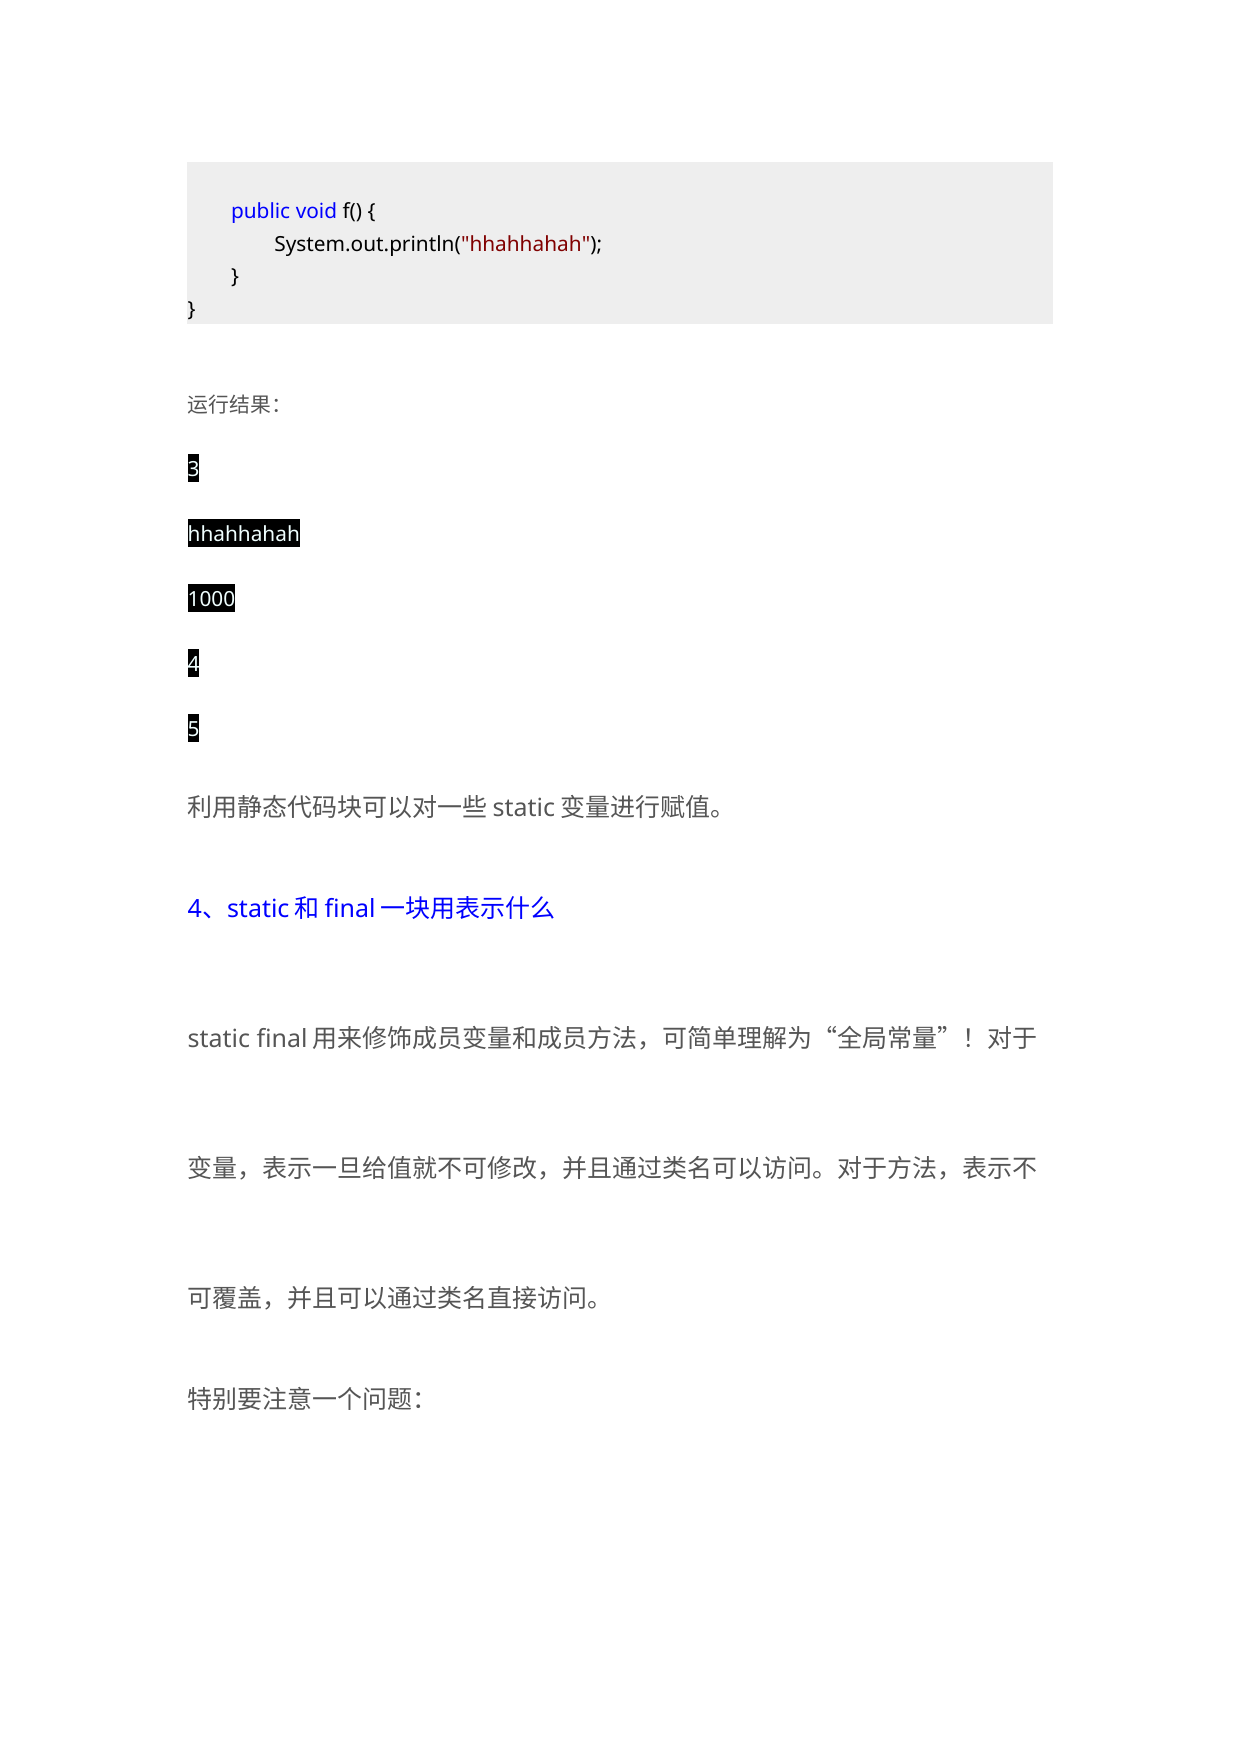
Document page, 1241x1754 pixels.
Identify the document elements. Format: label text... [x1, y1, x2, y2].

text 4、static和final一块用表示什么 static final用来修饰成员变量和成员方法，可简单理解为“全局常量”！对于变量，表示一旦给值就不可修改，并且通过类名可以访问。对于方法，表示不可覆盖，并且可以通过类名直接访问。 [187, 874, 1053, 1329]
text 特别要注意一个问题： [187, 1365, 1053, 1430]
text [187, 162, 1053, 324]
text 运行结果： 3 hhahhahah 1000 4 5 [187, 387, 1053, 744]
text 利用静态代码块可以对一些static变量进行赋值。 [187, 773, 1053, 838]
